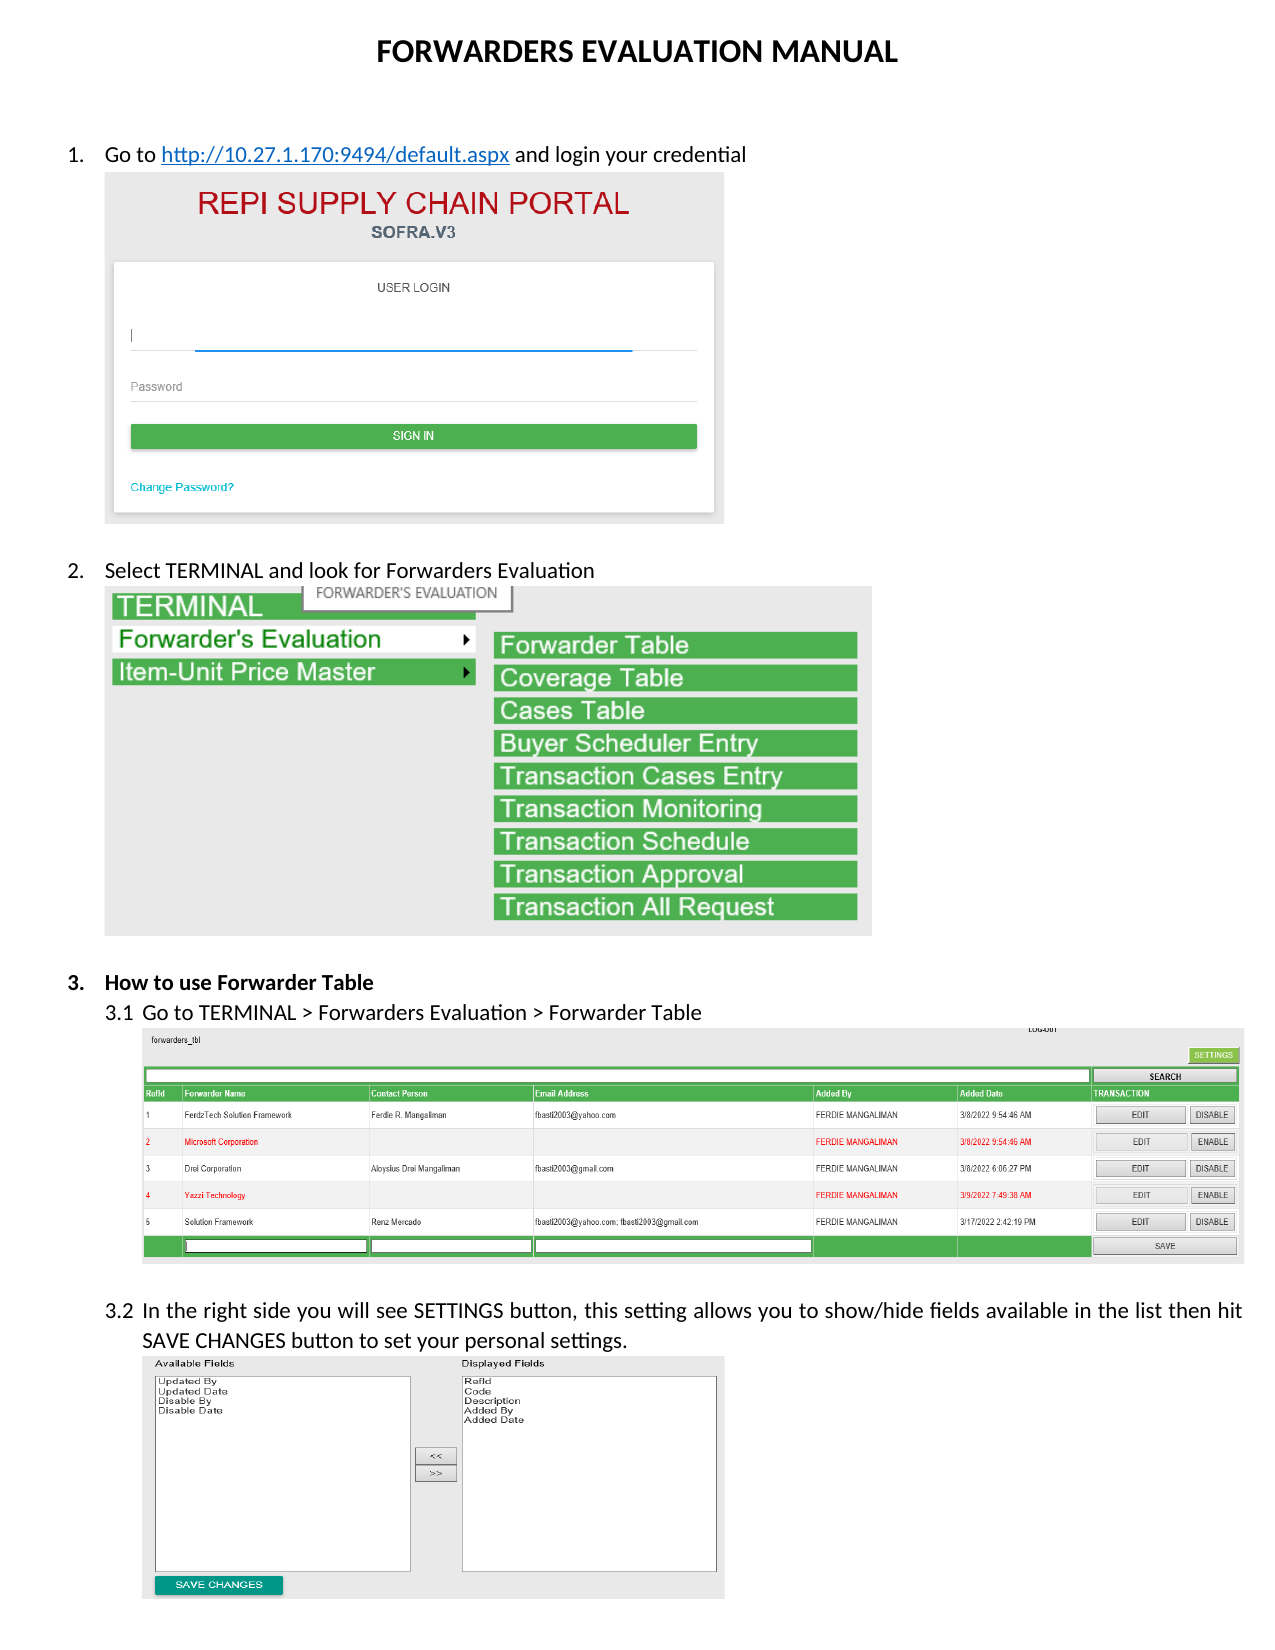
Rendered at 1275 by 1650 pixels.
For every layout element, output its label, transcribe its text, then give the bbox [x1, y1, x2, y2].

picture [142, 1028, 1245, 1264]
picture [142, 1356, 725, 1599]
picture [104, 172, 725, 524]
list Select TERMINAL and look for Forwarders Evaluation [67, 556, 1245, 584]
picture [104, 586, 872, 936]
list Go to TERMINAL > Forwarders Evaluation > Forwarder Table [104, 998, 1245, 1026]
list In the right side you will see SETTINGS button, this setting allows you to show/hide fields available in the list then hit SAVE CHANGES button to set your personal settings. [104, 1296, 1245, 1354]
list How to use Forwarder Table [67, 968, 1245, 996]
list Go to http://10.27.1.170:9494/default.aspx and login your credential [67, 140, 1245, 168]
text FORWARDERS EVALUATION MANUAL [29, 29, 1245, 70]
